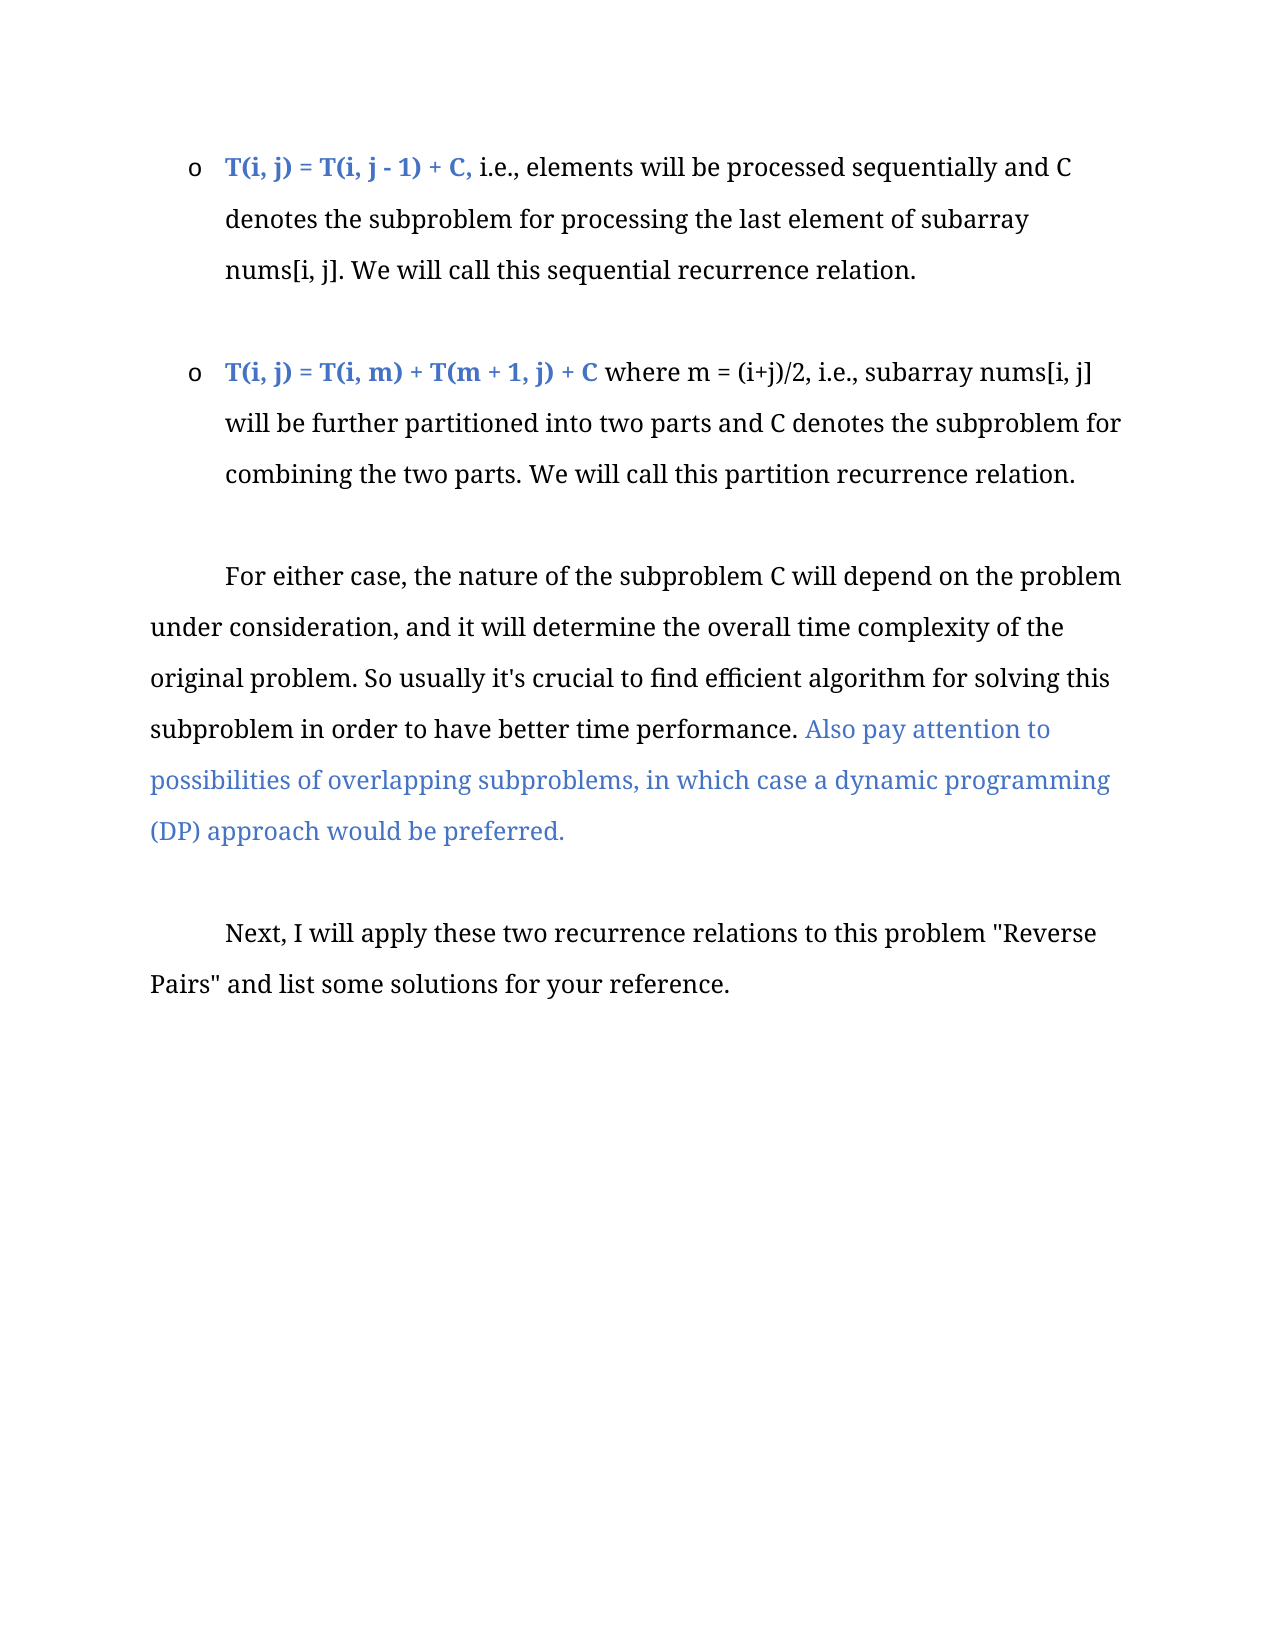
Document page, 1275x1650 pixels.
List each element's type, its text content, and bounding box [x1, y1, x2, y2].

text Next, I will apply these two recurrence relations to this problem "Reverse Pairs" and list some solutions for your reference. [150, 916, 1125, 1001]
text For either case, the nature of the subproblem C will depend on the problem under consideration, and it will determine the overall time complexity of the original problem. So usually it's crucial to find efficient algorithm for solving this subproblem in order to have better time performance. Also pay attention to possibilities of overlapping subproblems, in which case a dynamic programming (DP) approach would be preferred. [150, 559, 1125, 848]
list T(i, j) = T(i, m) + T(m + 1, j) + C where m = (i+j)/2, i.e., subarray nums[i, j] will be further partitioned into two parts and C denotes the subproblem for combining the two parts. We will call this partition recurrence relation. [187, 354, 1125, 491]
list T(i, j) = T(i, j - 1) + C, i.e., elements will be processed sequentially and C denotes the subproblem for processing the last element of subarray nums[i, j]. We will call this sequential recurrence relation. [187, 150, 1125, 286]
